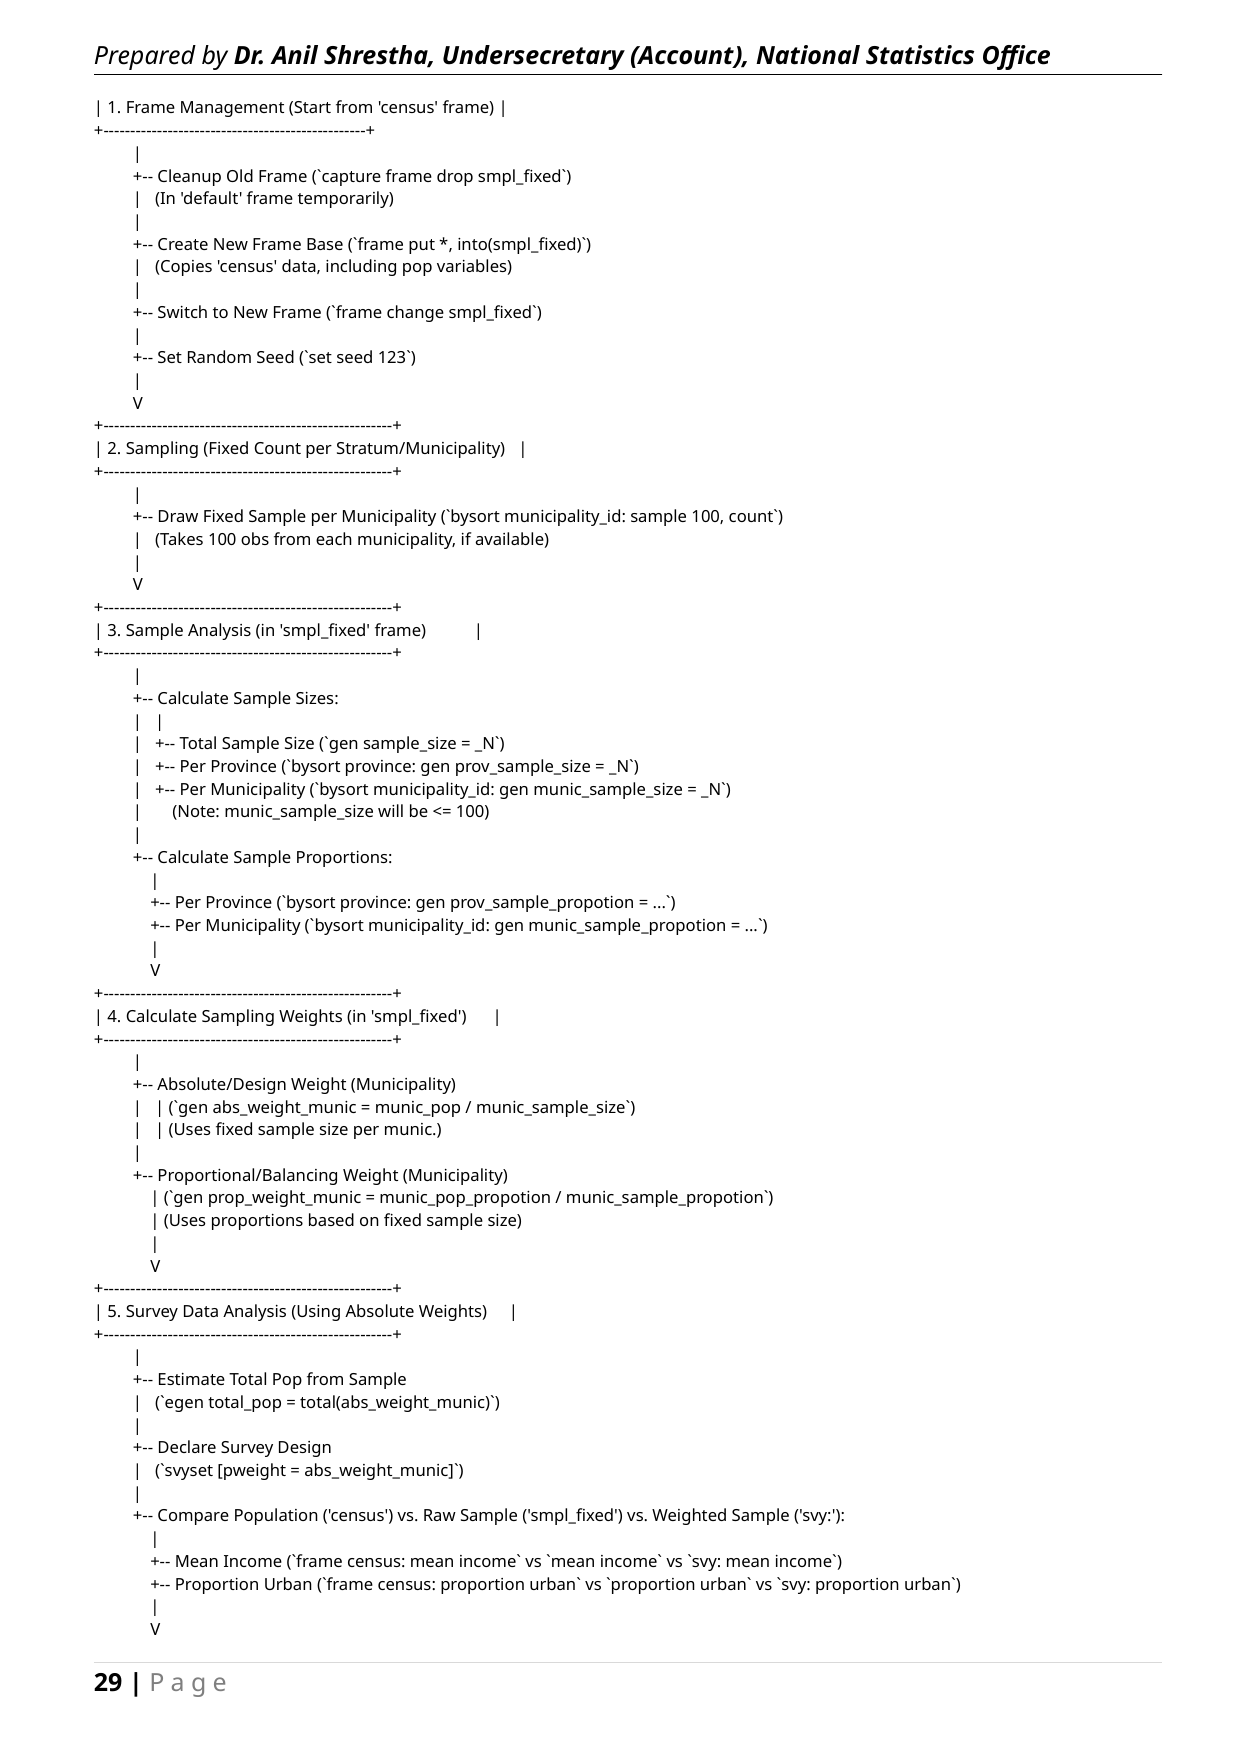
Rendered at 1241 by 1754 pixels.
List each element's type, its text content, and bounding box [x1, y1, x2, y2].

text | (`egen total_pop = total(abs_weight_munic)`) [94, 1391, 1162, 1413]
text | (Note: munic_sample_size will be <= 100) [94, 800, 1162, 823]
text | (Uses proportions based on fixed sample size) [94, 1209, 1162, 1232]
text | [94, 664, 1162, 687]
text | (Copies 'census' data, including pop variables) [94, 255, 1162, 278]
text V [94, 1254, 1162, 1277]
text +------------------------------------------------------+ [94, 1027, 1162, 1050]
text +-- Calculate Sample Sizes: [94, 687, 1162, 709]
text +-- Cleanup Old Frame (`capture frame drop smpl_fixed`) [94, 164, 1162, 187]
text | [94, 1527, 1162, 1549]
text | [94, 323, 1162, 346]
text | 5. Survey Data Analysis (Using Absolute Weights) | [94, 1300, 1162, 1322]
text | [94, 1050, 1162, 1073]
text | [94, 1481, 1162, 1504]
text | | (Uses fixed sample size per munic.) [94, 1118, 1162, 1141]
text | +-- Total Sample Size (`gen sample_size = _N`) [94, 732, 1162, 755]
text | [94, 823, 1162, 846]
text +------------------------------------------------------+ [94, 459, 1162, 482]
text V [94, 391, 1162, 414]
text V [94, 1618, 1162, 1640]
text V [94, 959, 1162, 982]
text +-- Per Municipality (`bysort municipality_id: gen munic_sample_propotion = ...`) [94, 914, 1162, 936]
text | [94, 936, 1162, 959]
text | | (`gen abs_weight_munic = munic_pop / munic_sample_size`) [94, 1095, 1162, 1118]
text +------------------------------------------------------+ [94, 1322, 1162, 1345]
text +-- Set Random Seed (`set seed 123`) [94, 346, 1162, 369]
text | [94, 369, 1162, 391]
text | (In 'default' frame temporarily) [94, 187, 1162, 210]
text | [94, 550, 1162, 573]
text | [94, 1232, 1162, 1254]
text +-- Create New Frame Base (`frame put *, into(smpl_fixed)`) [94, 232, 1162, 255]
text | (`gen prop_weight_munic = munic_pop_propotion / munic_sample_propotion`) [94, 1186, 1162, 1209]
text +-- Calculate Sample Proportions: [94, 846, 1162, 868]
text +-- Declare Survey Design [94, 1436, 1162, 1459]
text +-- Proportion Urban (`frame census: proportion urban` vs `proportion urban` vs `svy: proportion urban`) [94, 1572, 1162, 1595]
text | [94, 1141, 1162, 1163]
text V [94, 573, 1162, 596]
text +-- Absolute/Design Weight (Municipality) [94, 1073, 1162, 1095]
text | [94, 1413, 1162, 1436]
text +-- Switch to New Frame (`frame change smpl_fixed`) [94, 301, 1162, 323]
text +-- Per Province (`bysort province: gen prov_sample_propotion = ...`) [94, 891, 1162, 914]
text | [94, 142, 1162, 164]
text | 4. Calculate Sampling Weights (in 'smpl_fixed') | [94, 1004, 1162, 1027]
text | +-- Per Municipality (`bysort municipality_id: gen munic_sample_size = _N`) [94, 777, 1162, 800]
text +------------------------------------------------------+ [94, 1277, 1162, 1300]
text | +-- Per Province (`bysort province: gen prov_sample_size = _N`) [94, 755, 1162, 777]
text +-- Estimate Total Pop from Sample [94, 1368, 1162, 1391]
text +------------------------------------------------------+ [94, 414, 1162, 437]
text | [94, 278, 1162, 301]
text | 2. Sampling (Fixed Count per Stratum/Municipality) | [94, 437, 1162, 459]
text | [94, 210, 1162, 232]
text | [94, 482, 1162, 505]
text +-- Compare Population ('census') vs. Raw Sample ('smpl_fixed') vs. Weighted Sample ('svy:'): [94, 1504, 1162, 1527]
text | 3. Sample Analysis (in 'smpl_fixed' frame) | [94, 618, 1162, 641]
text | [94, 1345, 1162, 1368]
text +-- Mean Income (`frame census: mean income` vs `mean income` vs `svy: mean income`) [94, 1549, 1162, 1572]
text | [94, 868, 1162, 891]
text | | [94, 709, 1162, 732]
text +------------------------------------------------------+ [94, 596, 1162, 618]
text +-- Proportional/Balancing Weight (Municipality) [94, 1163, 1162, 1186]
text +------------------------------------------------------+ [94, 641, 1162, 664]
text | (Takes 100 obs from each municipality, if available) [94, 528, 1162, 550]
text | [94, 1595, 1162, 1618]
text | 1. Frame Management (Start from 'census' frame) | [94, 96, 1162, 119]
text +-- Draw Fixed Sample per Municipality (`bysort municipality_id: sample 100, count`) [94, 505, 1162, 528]
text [94, 119, 1162, 142]
text | (`svyset [pweight = abs_weight_munic]`) [94, 1459, 1162, 1481]
text +------------------------------------------------------+ [94, 982, 1162, 1004]
